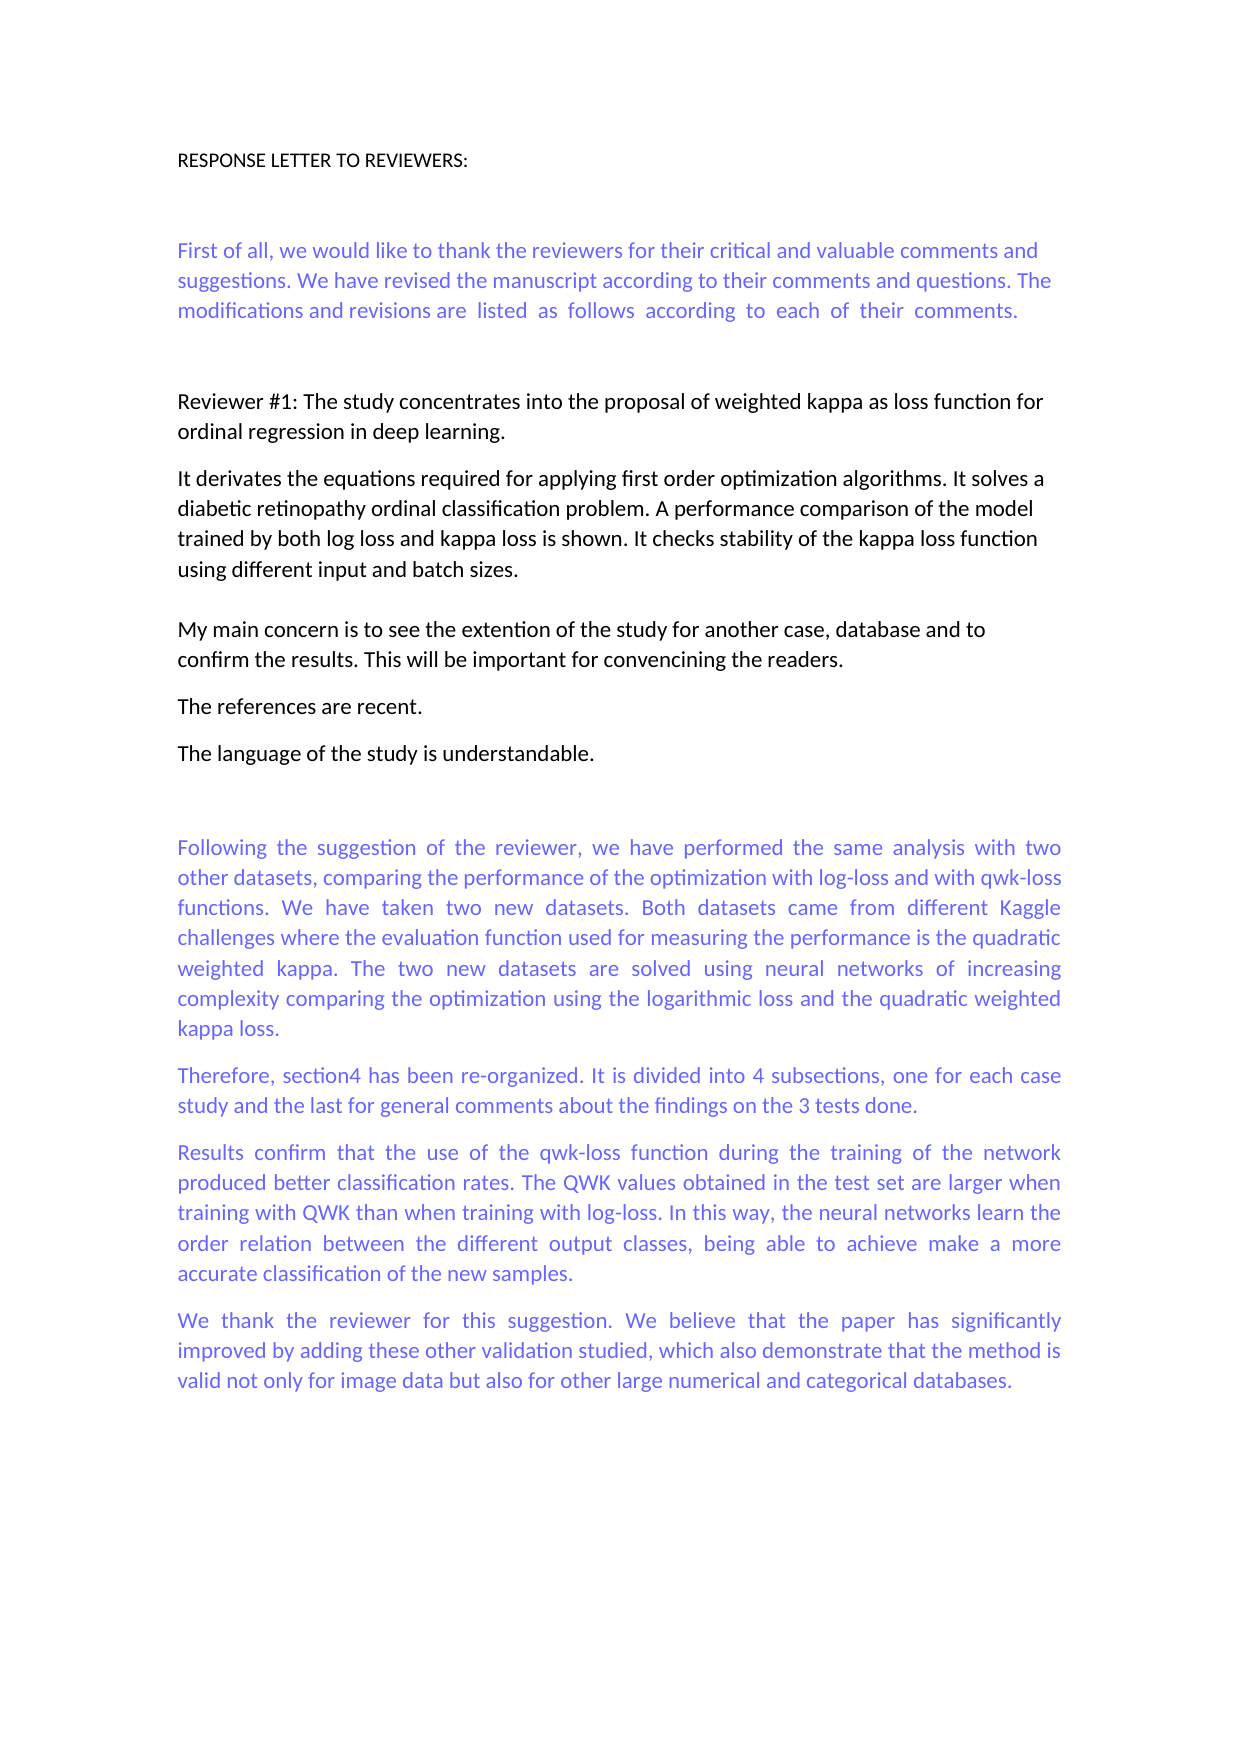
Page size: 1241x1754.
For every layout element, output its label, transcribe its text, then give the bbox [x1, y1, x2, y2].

text RESPONSE LETTER TO REVIEWERS: [177, 148, 1063, 173]
text The references are recent. [177, 692, 1063, 720]
text The language of the study is understandable. [177, 739, 1063, 767]
text It derivates the equations required for applying first order optimization algorithms. It solves a diabetic retinopathy ordinal classification problem. A performance comparison of the model trained by both log loss and kappa loss is shown. It checks stability of the kappa loss function using different input and batch sizes. My main concern is to see the extention of the study for another case, database and to confirm the results. This will be important for convencining the readers. [177, 464, 1063, 673]
text Results confirm that the use of the qwk-loss function during the training of the network produced better classification rates. The QWK values obtained in the test set are larger when training with QWK than when training with log-loss. In this way, the neural networks learn the order relation between the different output classes, being able to achieve make a more accurate classification of the new samples. [177, 1138, 1063, 1287]
text Therefore, section4 has been re-organized. It is divided into 4 subsections, one for each case study and the last for general comments about the findings on the 3 tests done. [177, 1061, 1063, 1119]
text First of all, we would like to thank the reviewers for their critical and valuable comments and suggestions. We have revised the manuscript according to their comments and questions. The modifications and revisions are listed as follows according to each of their comments. [177, 236, 1063, 324]
text We thank the reviewer for this suggestion. We believe that the paper has significantly improved by adding these other validation studied, which also demonstrate that the method is valid not only for image data but also for other large numerical and categorical databases. [177, 1306, 1063, 1394]
text Following the suggestion of the reviewer, we have performed the same analysis with two other datasets, comparing the performance of the optimization with log-loss and with qwk-loss functions. We have taken two new datasets. Both datasets came from different Kaggle challenges where the evaluation function used for measuring the performance is the quadratic weighted kappa. The two new datasets are solved using neural networks of increasing complexity comparing the optimization using the logarithmic loss and the quadratic weighted kappa loss. [177, 833, 1063, 1042]
text Reviewer #1: The study concentrates into the proposal of weighted kappa as loss function for ordinal regression in deep learning. [177, 387, 1063, 445]
